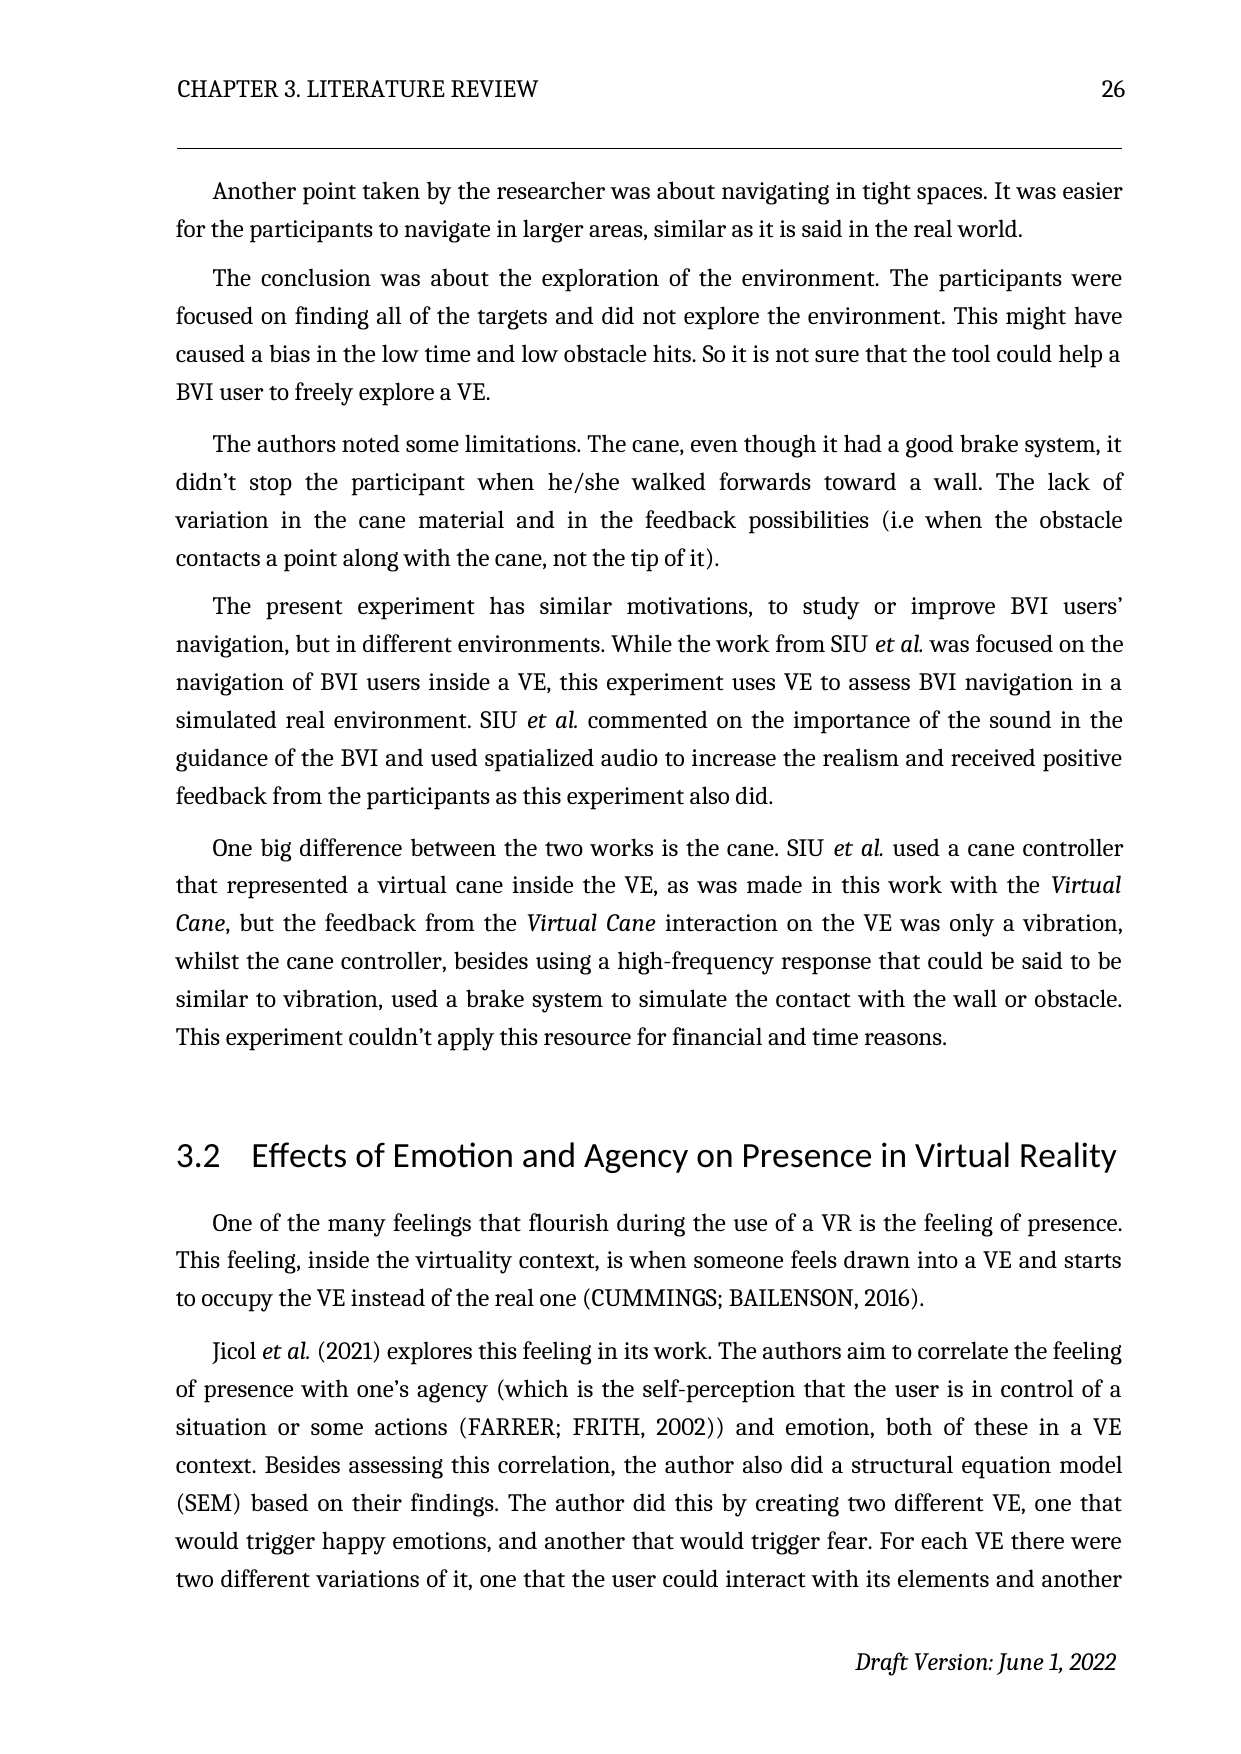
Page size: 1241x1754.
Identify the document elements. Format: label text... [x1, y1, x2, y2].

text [176, 1337, 1124, 1593]
subtitle Effects of Emotion and Agency on Presence in Virtual Reality [176, 1133, 1125, 1176]
text One big difference between the two works is the cane. SIU et al. used a cane controller that represented a virtual cane inside the VE, as was made in this work with the Virtual Cane, but the feedback from the Virtual Cane interaction on the VE was only a vibration, whilst the cane controller, besides using a high-frequency response that could be said to be similar to vibration, used a brake system to simulate the contact with the wall or obstacle. This experiment couldn’t apply this resource for financial and time reasons. [176, 833, 1124, 1052]
text One of the many feelings that flourish during the use of a VR is the feeling of presence. This feeling, inside the virtuality context, is when someone feels drawn into a VE and starts to occupy the VE instead of the real one (CUMMINGS; BAILENSON, 2016). [176, 1208, 1124, 1313]
text Another point taken by the researcher was about navigating in tight spaces. It was easier for the participants to navigate in larger areas, similar as it is said in the real world. [177, 177, 1125, 244]
text The conclusion was about the exploration of the environment. The participants were focused on finding all of the targets and did not explore the environment. This might have caused a bias in the low time and low obstacle hits. So it is not sure that the tool could help a BVI user to freely explore a VE. [176, 264, 1124, 406]
text The present experiment has similar motivations, to study or improve BVI users’ navigation, but in different environments. While the work from SIU et al. was focused on the navigation of BVI users inside a VE, this experiment uses VE to assess BVI navigation in a simulated real environment. SIU et al. commented on the importance of the sound in the guidance of the BVI and used spatialized audio to increase the realism and received positive feedback from the participants as this experiment also did. [176, 592, 1124, 811]
text The authors noted some limitations. The cane, even though it had a good brake system, it didn’t stop the participant when he/she walked forwards toward a wall. The lack of variation in the cane material and in the feedback possibilities (i.e when the obstacle contacts a point along with the cane, not the tip of it). [176, 430, 1124, 572]
